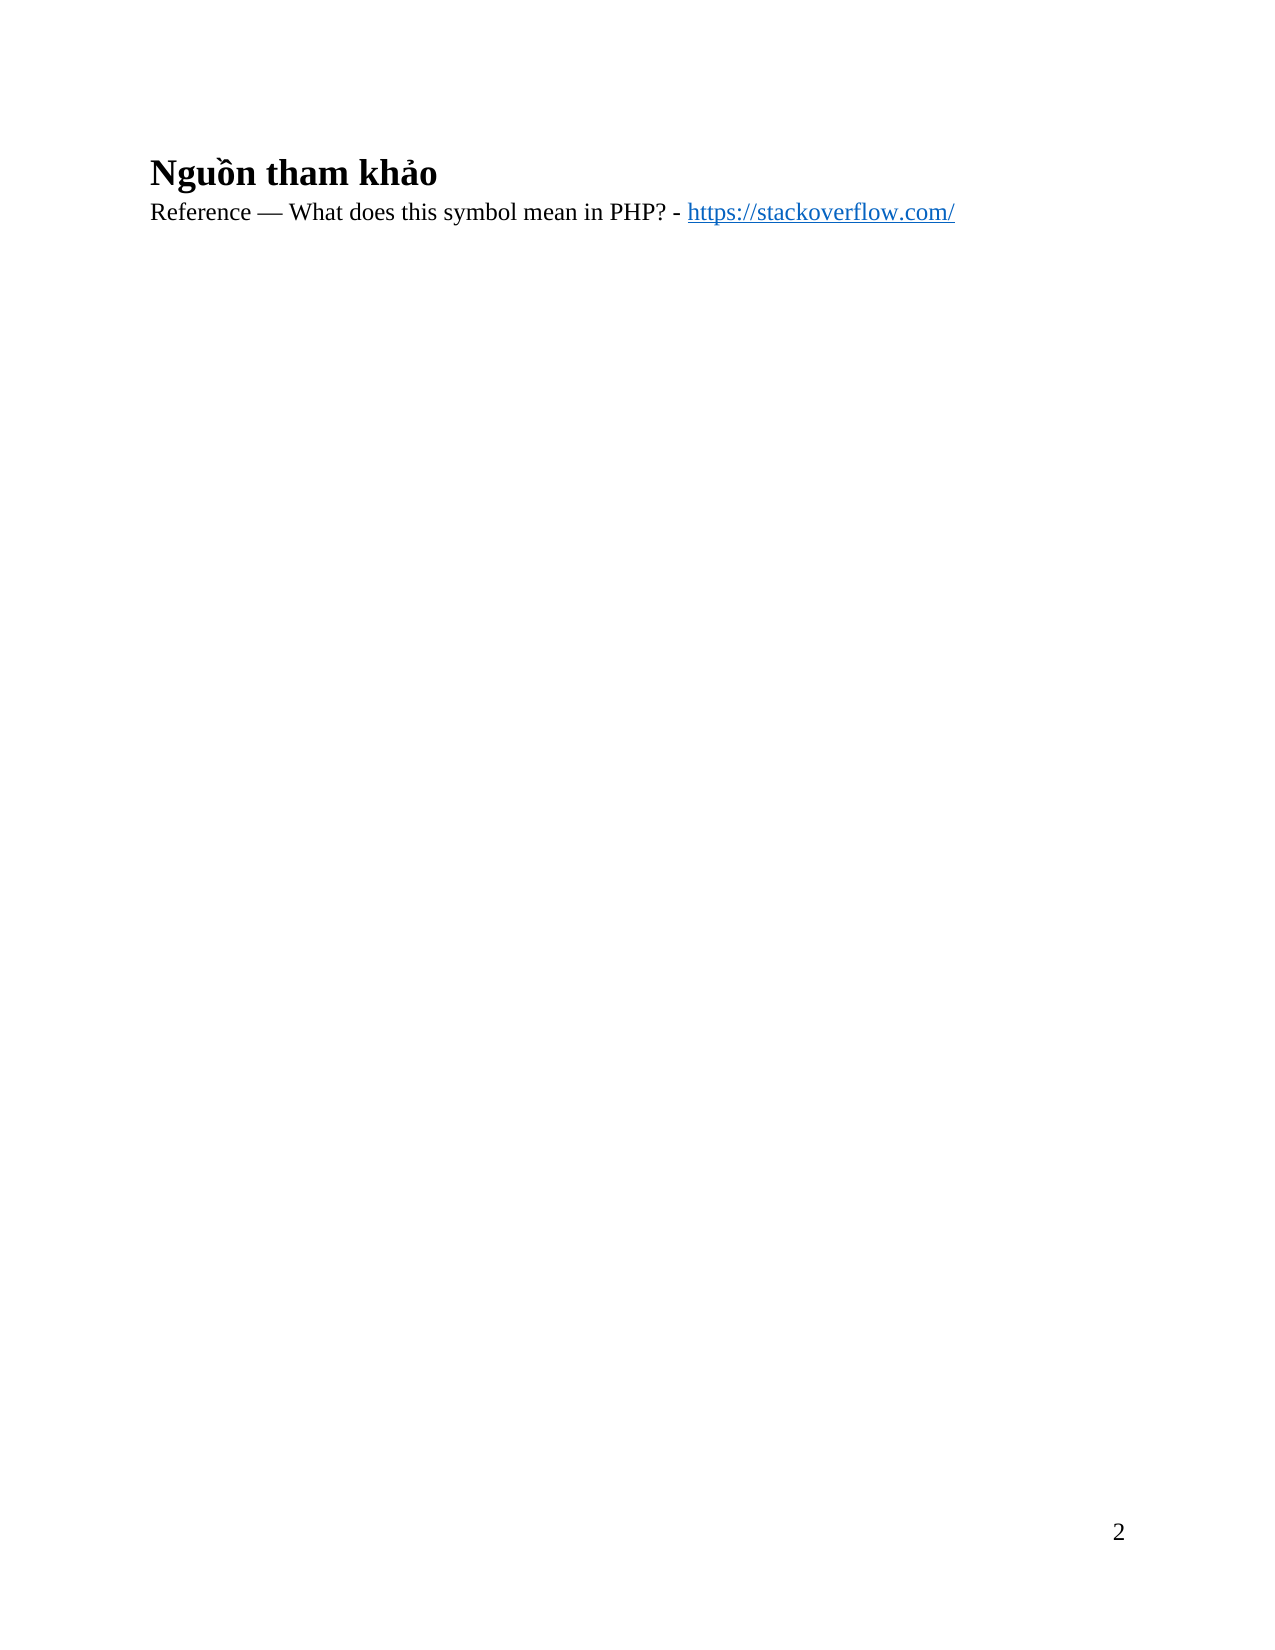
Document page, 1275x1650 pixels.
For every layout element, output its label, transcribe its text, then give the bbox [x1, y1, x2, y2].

text Reference — What does this symbol mean in PHP? - https://stackoverflow.com/ [150, 197, 1125, 225]
text Nguồn tham khảo [150, 150, 1125, 193]
